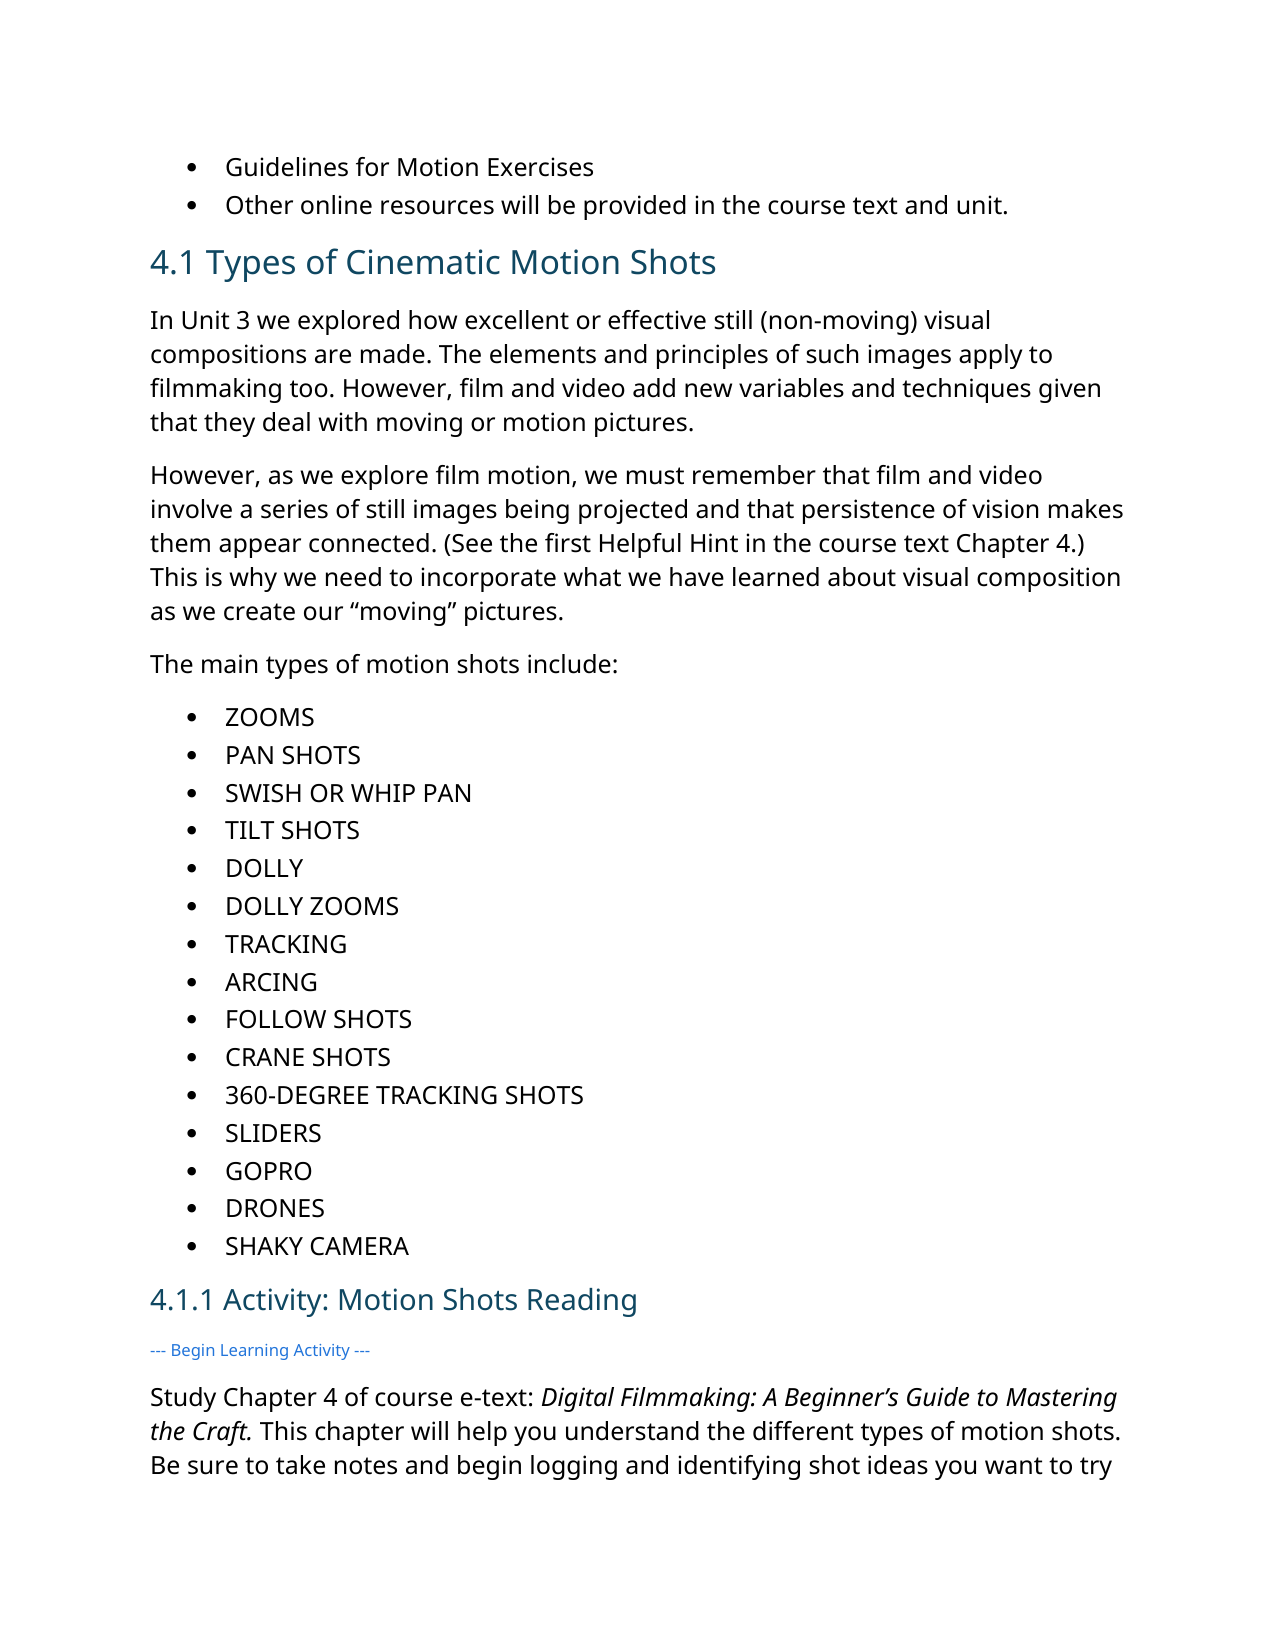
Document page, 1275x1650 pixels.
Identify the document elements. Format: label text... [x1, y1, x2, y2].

list CRANE SHOTS [187, 1040, 1125, 1074]
list Guidelines for Motion Exercises [187, 150, 1125, 184]
list ARCING [187, 964, 1125, 998]
list Other online resources will be provided in the course text and unit. [187, 188, 1125, 222]
subtitle 4.1 Types of Cinematic Motion Shots [150, 238, 1125, 284]
text In Unit 3 we explored how excellent or effective still (non-moving) visual compositions are made. The elements and principles of such images apply to filmmaking too. However, film and video add new variables and techniques given that they deal with moving or motion pictures. [150, 303, 1125, 439]
list TILT SHOTS [187, 813, 1125, 847]
list ZOOMS [187, 699, 1125, 734]
list 360-DEGREE TRACKING SHOTS [187, 1078, 1125, 1112]
list SLIDERS [187, 1116, 1125, 1149]
list TRACKING [187, 926, 1125, 961]
list SHAKY CAMERA [187, 1229, 1125, 1263]
list SWISH OR WHIP PAN [187, 775, 1125, 809]
text --- Begin Learning Activity --- [150, 1338, 1125, 1361]
text The main types of motion shots include: [150, 647, 1125, 681]
list GOPRO [187, 1153, 1125, 1187]
list PAN SHOTS [187, 737, 1125, 771]
text However, as we explore film motion, we must remember that film and video involve a series of still images being projected and that persistence of vision makes them appear connected. (See the first Helpful Hint in the course text Chapter 4.) This is why we need to incorporate what we have learned about visual composition as we create our “moving” pictures. [150, 458, 1125, 628]
list FOLLOW SHOTS [187, 1002, 1125, 1036]
subtitle 4.1.1 Activity: Motion Shots Reading [150, 1280, 1125, 1319]
list DOLLY [187, 851, 1125, 885]
list DOLLY ZOOMS [187, 889, 1125, 923]
list DRONES [187, 1191, 1125, 1225]
